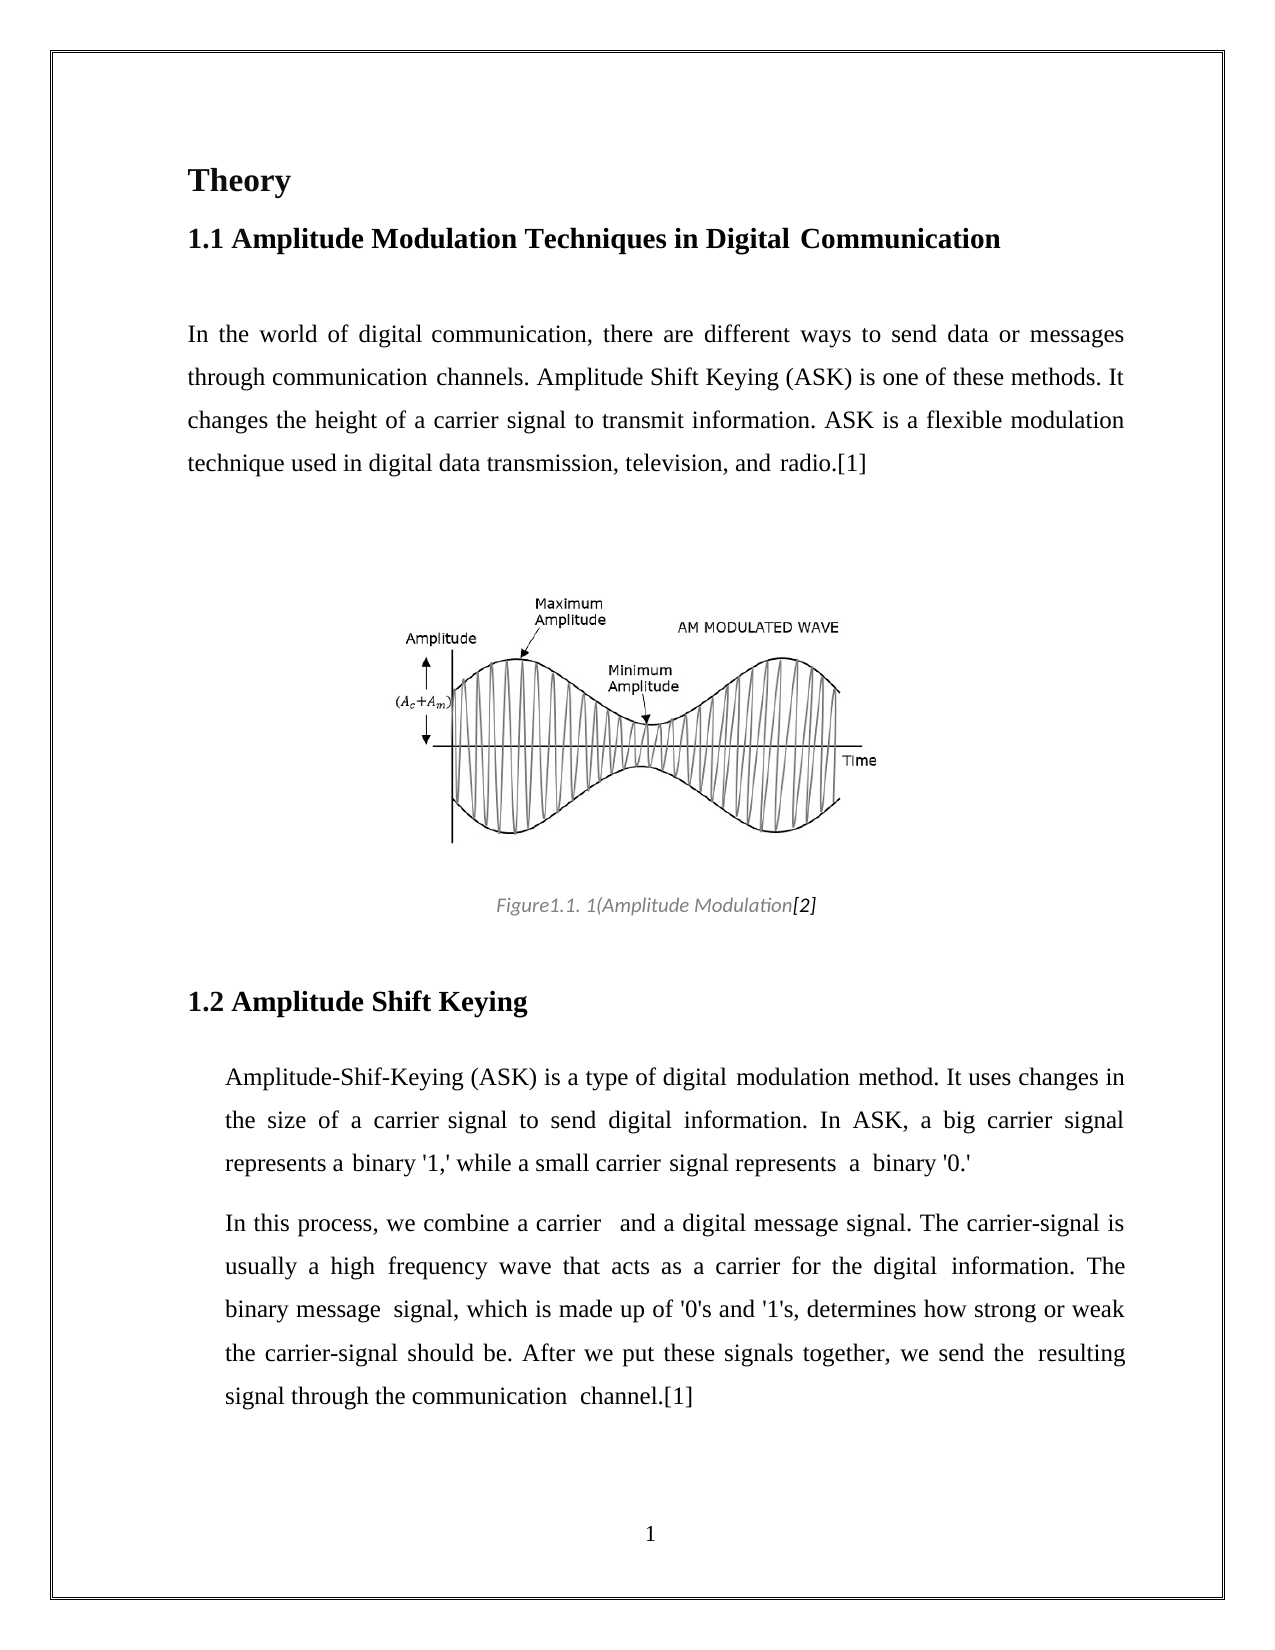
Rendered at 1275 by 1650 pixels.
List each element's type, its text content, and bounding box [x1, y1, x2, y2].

picture [383, 589, 892, 874]
text In this process, we combine a carrier.aand a digital message signal. The carrier-signal is usually a highgfrequency wave that acts as a carrier for the digitalhinformation. The binary messagegsignal, which is made up of '0's and '1's, determines how strong or weak the carrier-signal should be. After we put these signals together, we send thegresulting signal through the communicationhchannel.[1] [225, 1208, 1125, 1409]
text In the world of digital-communication, there are different ways to send data or messages through communication-channels. Amplitude Shift Keying (ASK) is one of these methods. It changes the height of a carrier signal to transmit information. ASK is a flexible modulation technique used in digital data transmission, television, and-radio.[1] [187, 319, 1125, 477]
subtitle Amplitude Shift Keying [187, 984, 1173, 1018]
text Amplitude-Shif-Keying (ASK) is a type of digital-modulation-method. It uses changes in the size of a carrier-signal to send digital information. In ASK, a big carrier signal represents a-binary '1,' while a small carrier-signal representsgagbinary '0.' [225, 1062, 1125, 1177]
subtitle Amplitude Modulation Techniques in Digital-Communication [187, 222, 1173, 255]
text Figure1.1. 1(Amplitude Modulation[2] [293, 892, 1019, 917]
subtitle Theory [187, 160, 1173, 198]
